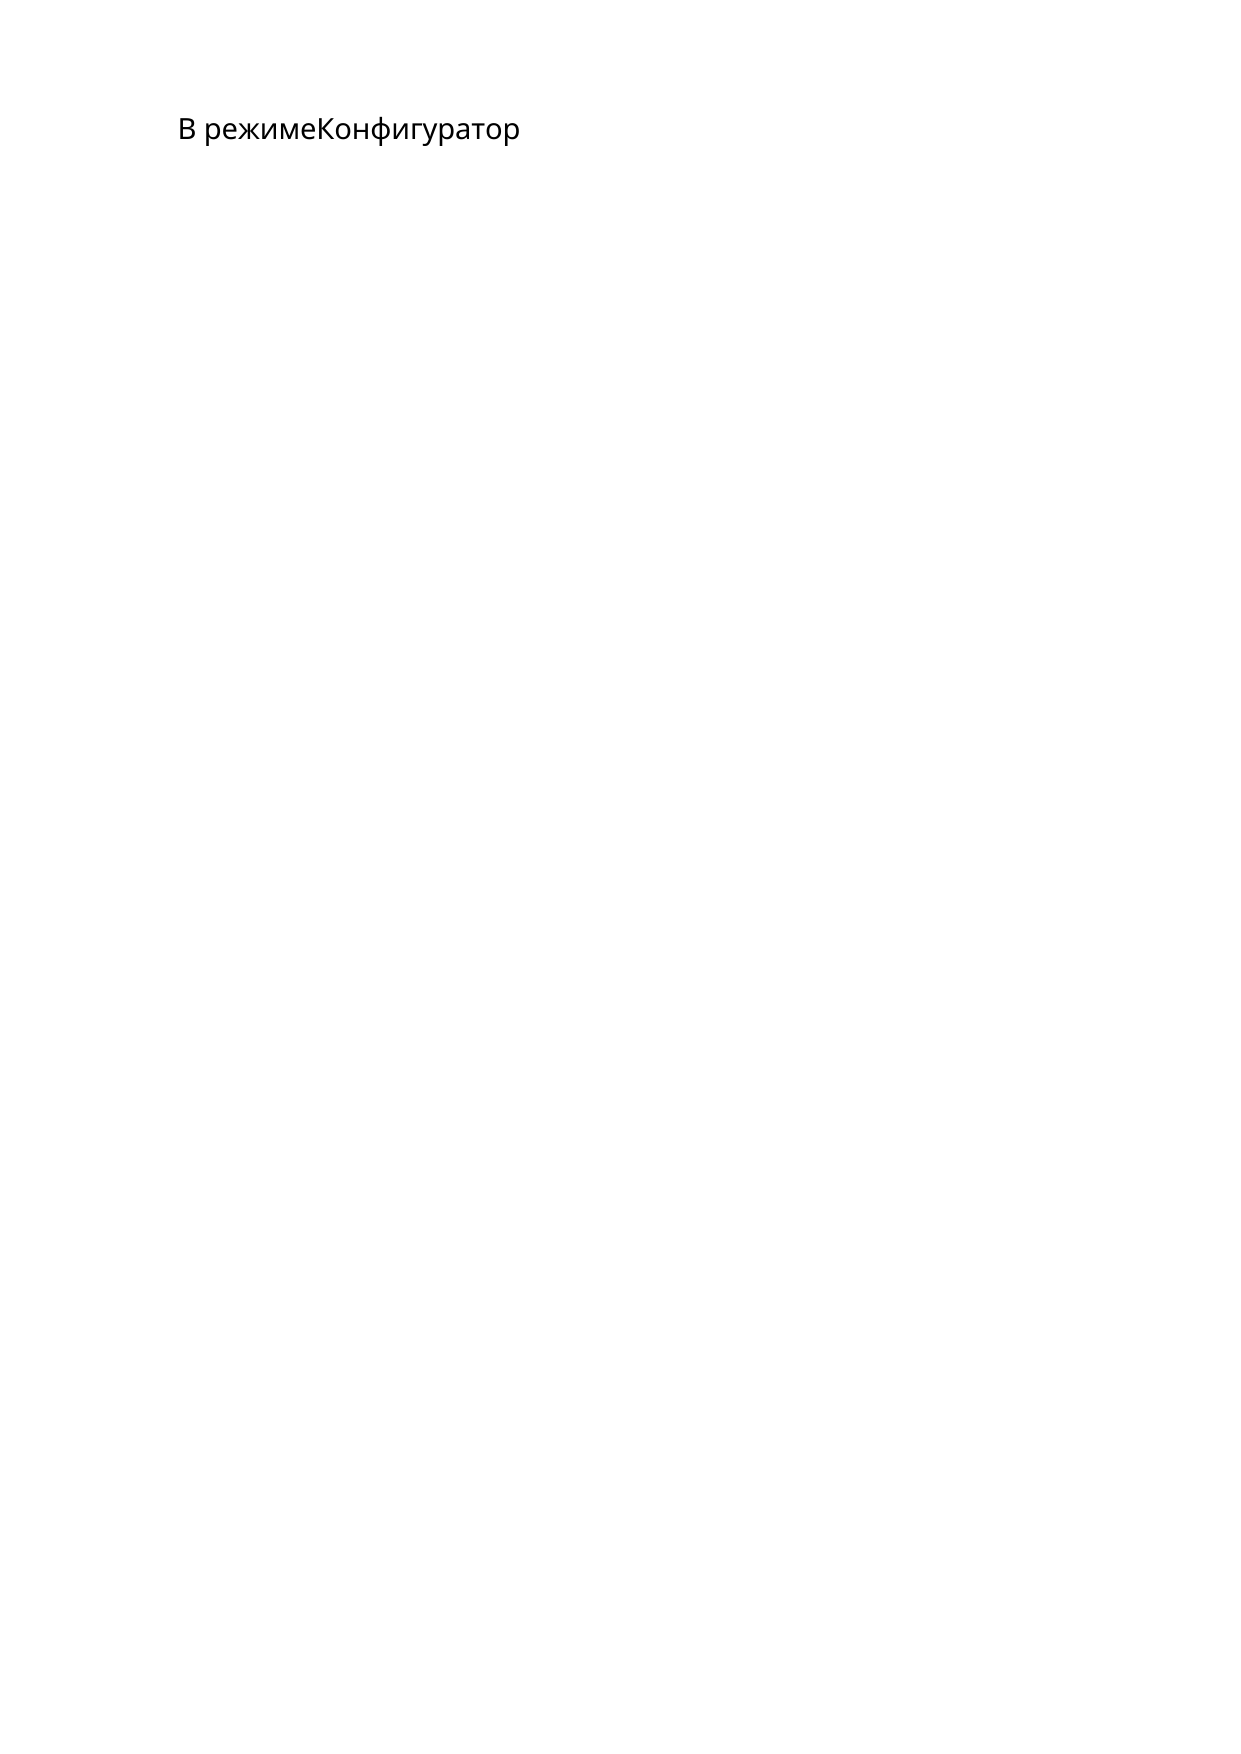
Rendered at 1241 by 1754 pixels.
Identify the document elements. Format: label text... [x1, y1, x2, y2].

text В режимеКонфигуратор [177, 108, 1165, 148]
